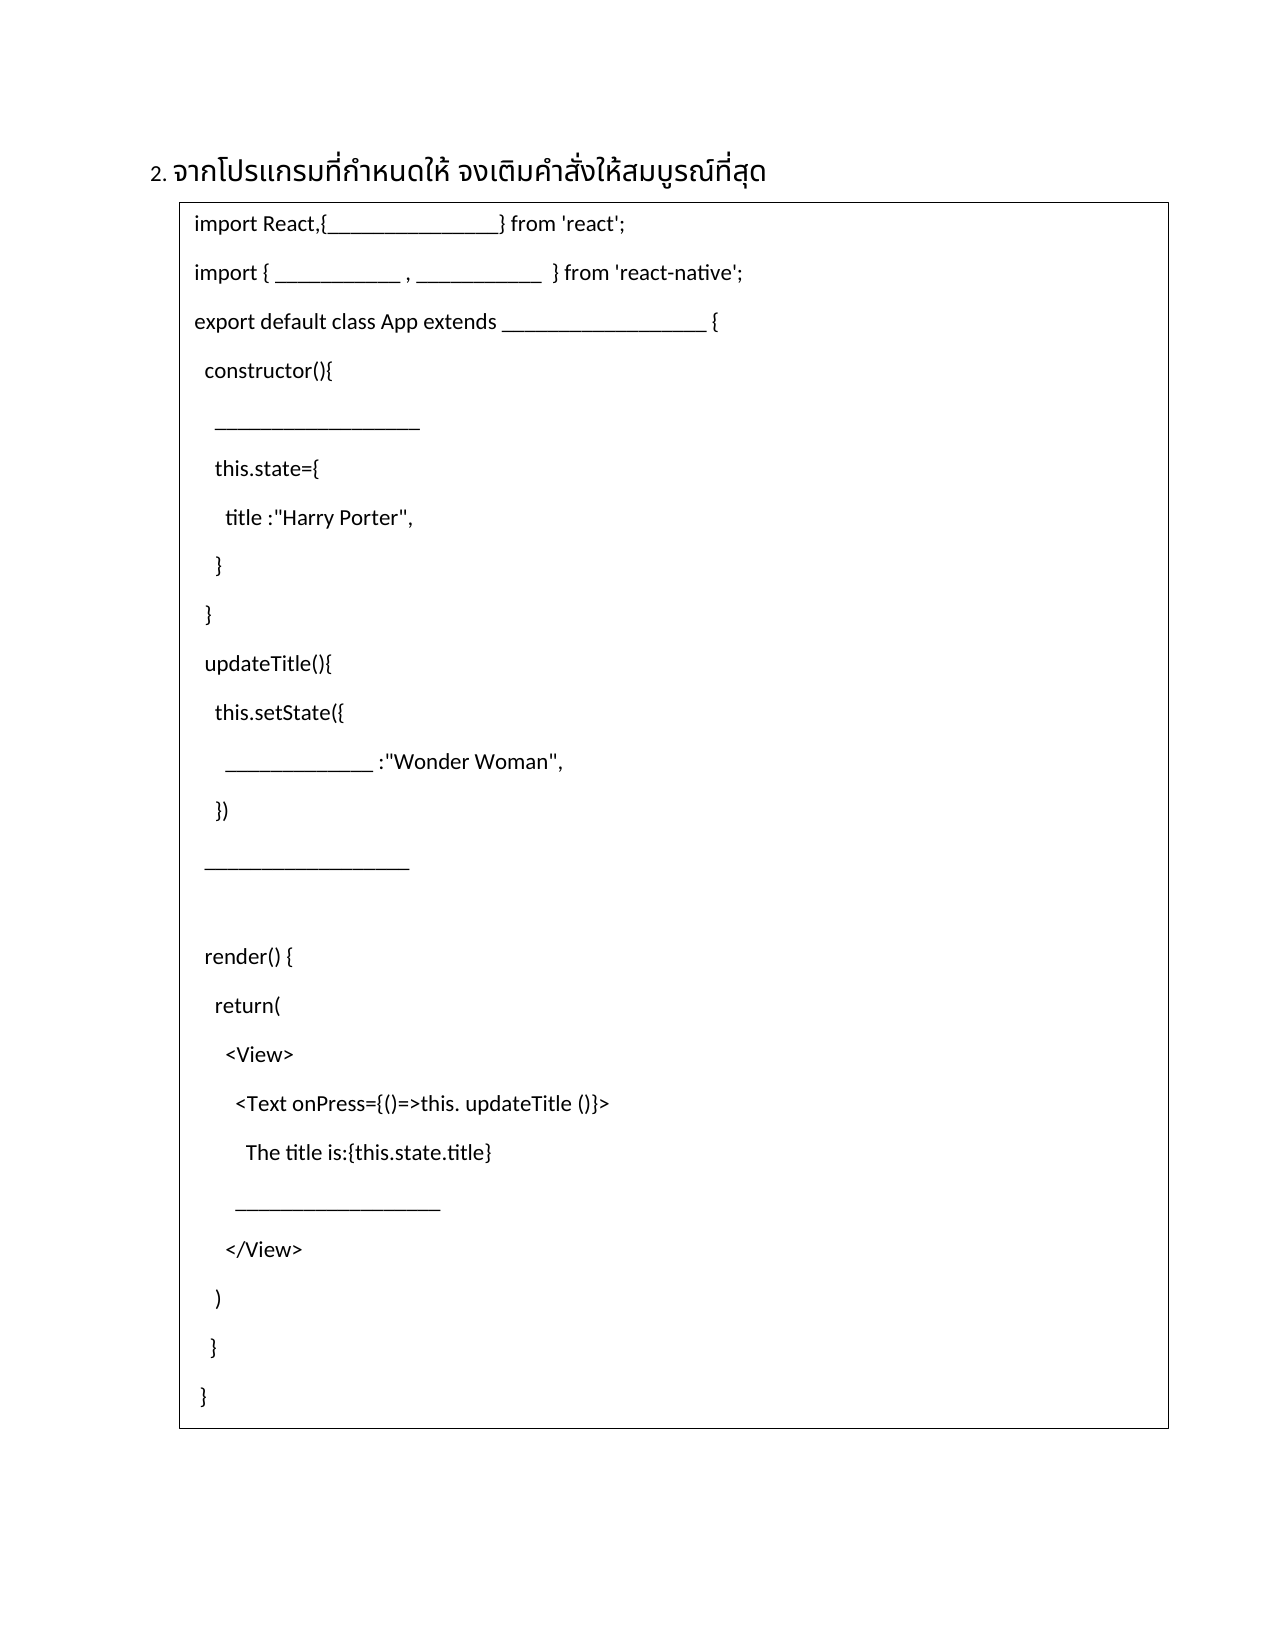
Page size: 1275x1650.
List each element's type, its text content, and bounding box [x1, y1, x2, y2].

text 2. จากโปรแกรมที่กำหนดให้ จงเติมคำสั่งให้สมบูรณ์ที่สุด [150, 150, 1125, 194]
